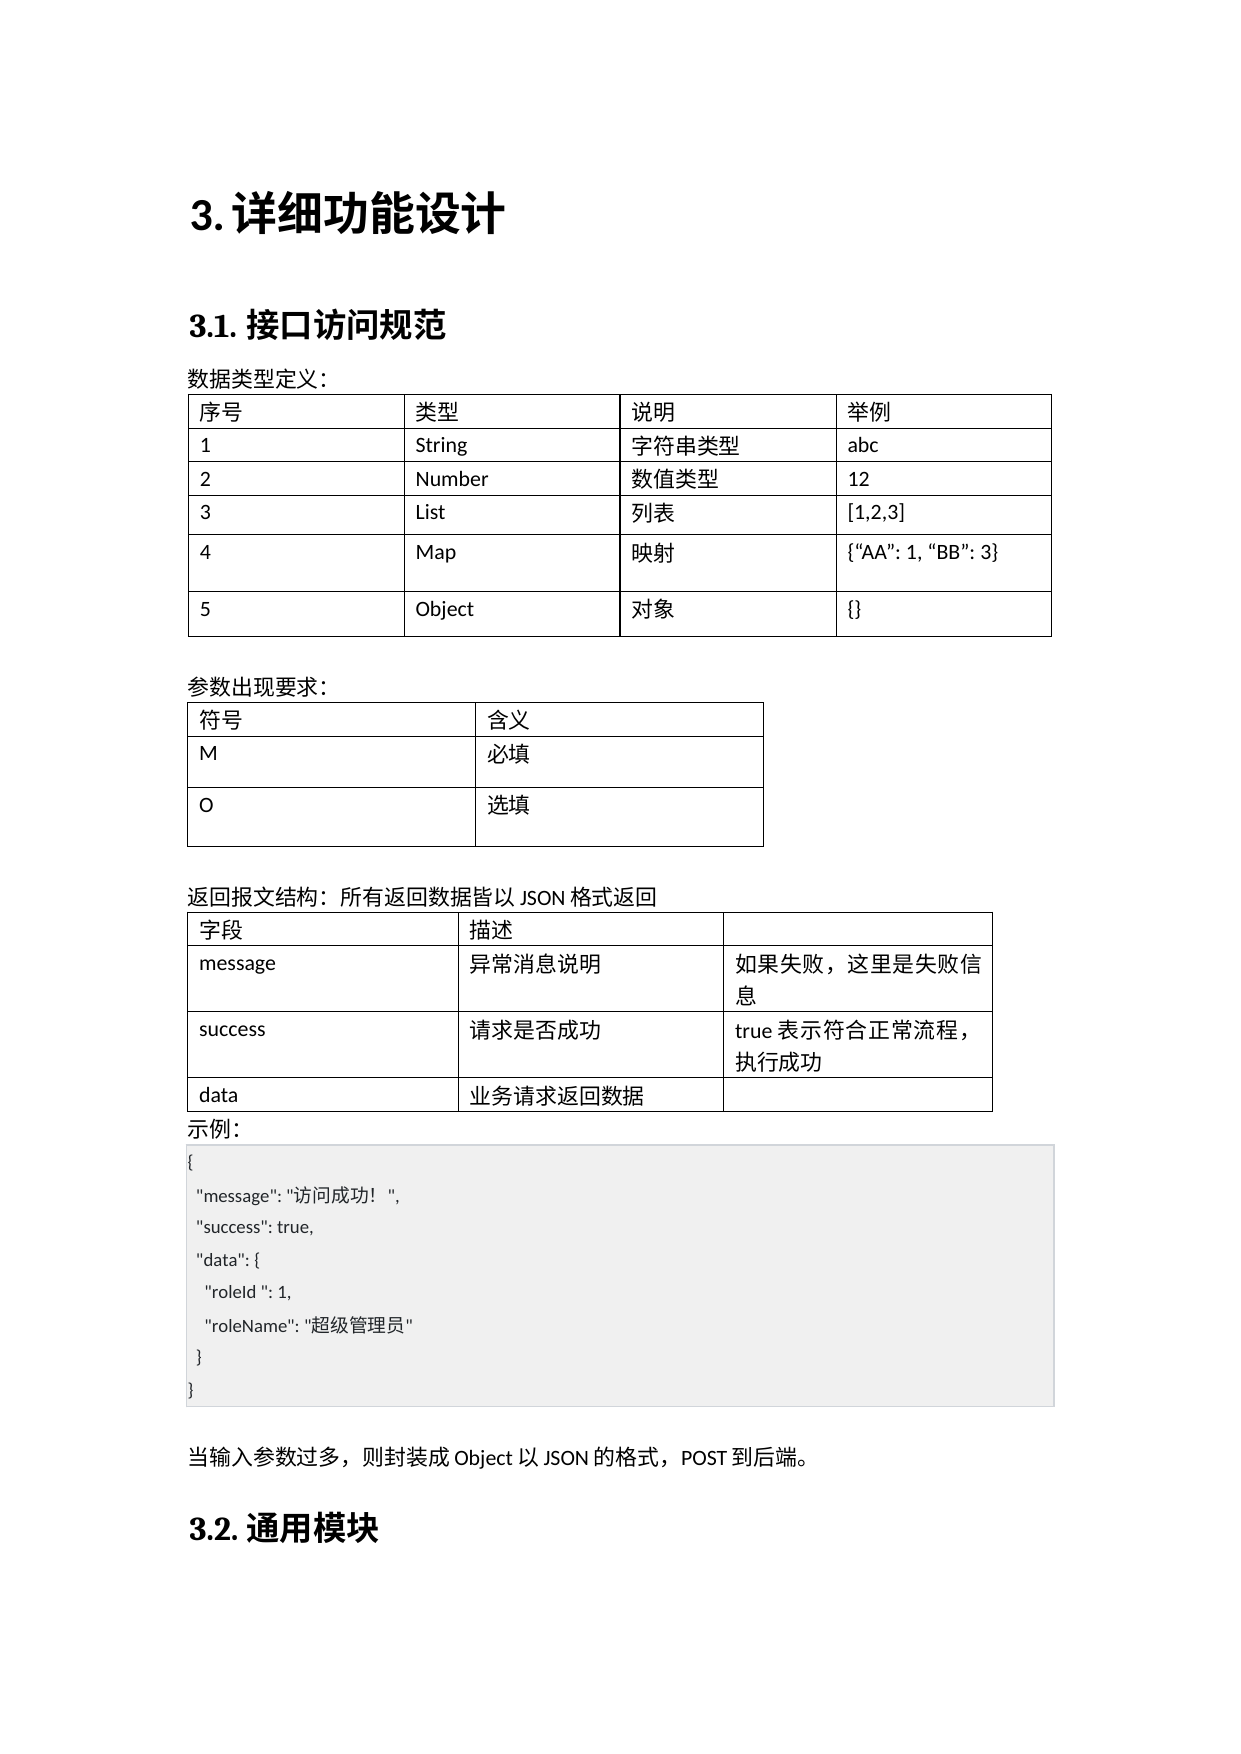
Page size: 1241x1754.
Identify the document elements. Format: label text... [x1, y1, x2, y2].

table_cell 字符串类型 [621, 429, 836, 461]
table_cell 1 [189, 429, 404, 461]
table_cell 对象 [621, 592, 836, 636]
text } [187, 1341, 1053, 1372]
table_cell abc [837, 429, 1051, 461]
subtitle 通用模块 [189, 1493, 1053, 1558]
table_cell 数值类型 [621, 462, 836, 494]
table_cell 4 [189, 535, 404, 591]
table_cell 必填 [476, 737, 763, 787]
table_cell 2 [189, 462, 404, 494]
text "roleId ": 1, [187, 1276, 1053, 1308]
table_cell 5 [189, 592, 404, 636]
table_cell 如果失败，这里是失败信息 [724, 946, 992, 1011]
table_cell true表示符合正常流程，执行成功 [724, 1012, 992, 1077]
table_cell String [405, 429, 619, 461]
table_cell success [188, 1012, 458, 1077]
table_header 说明 [621, 395, 836, 427]
text "roleName": "超级管理员" [187, 1308, 1053, 1341]
text 当输入参数过多，则封装成Object以JSON的格式，POST到后端。 [187, 1440, 1053, 1472]
table_cell 12 [837, 462, 1051, 494]
table_cell M [188, 737, 475, 787]
table_header 字段 [188, 913, 458, 945]
table_cell {} [837, 592, 1051, 636]
table_cell [724, 1078, 992, 1111]
table_cell 业务请求返回数据 [459, 1078, 723, 1111]
text 数据类型定义： [187, 361, 1053, 394]
table_cell 映射 [621, 535, 836, 591]
table_cell 选填 [476, 788, 763, 846]
table_header 含义 [476, 703, 763, 736]
table_header 类型 [405, 395, 619, 427]
table_cell 3 [189, 496, 404, 534]
text { [187, 1146, 1053, 1178]
table_cell List [405, 496, 619, 534]
table_cell Number [405, 462, 619, 494]
table_cell O [188, 788, 475, 846]
table_cell Object [405, 592, 619, 636]
table_cell {“AA”: 1, “BB”: 3} [837, 535, 1051, 591]
text 参数出现要求： [187, 669, 1053, 702]
table_header 举例 [837, 395, 1051, 427]
text 示例： [187, 1112, 1053, 1144]
text "data": { [187, 1243, 1053, 1276]
table_header [724, 913, 992, 945]
table_cell data [188, 1078, 458, 1111]
text "message": "访问成功！", [187, 1178, 1053, 1211]
subtitle 接口访问规范 [189, 290, 1053, 355]
table_cell 请求是否成功 [459, 1012, 723, 1077]
table_cell Map [405, 535, 619, 591]
table_header 描述 [459, 913, 723, 945]
table_header 符号 [188, 703, 475, 736]
table_cell 异常消息说明 [459, 946, 723, 1011]
text 返回报文结构：所有返回数据皆以JSON格式返回 [187, 879, 1053, 912]
subtitle 详细功能设计 [189, 162, 1053, 259]
table_header 序号 [189, 395, 404, 427]
text } [187, 1372, 1053, 1406]
table_cell 列表 [621, 496, 836, 534]
table_cell [1,2,3] [837, 496, 1051, 534]
text "success": true, [187, 1211, 1053, 1243]
table_cell message [188, 946, 458, 1011]
